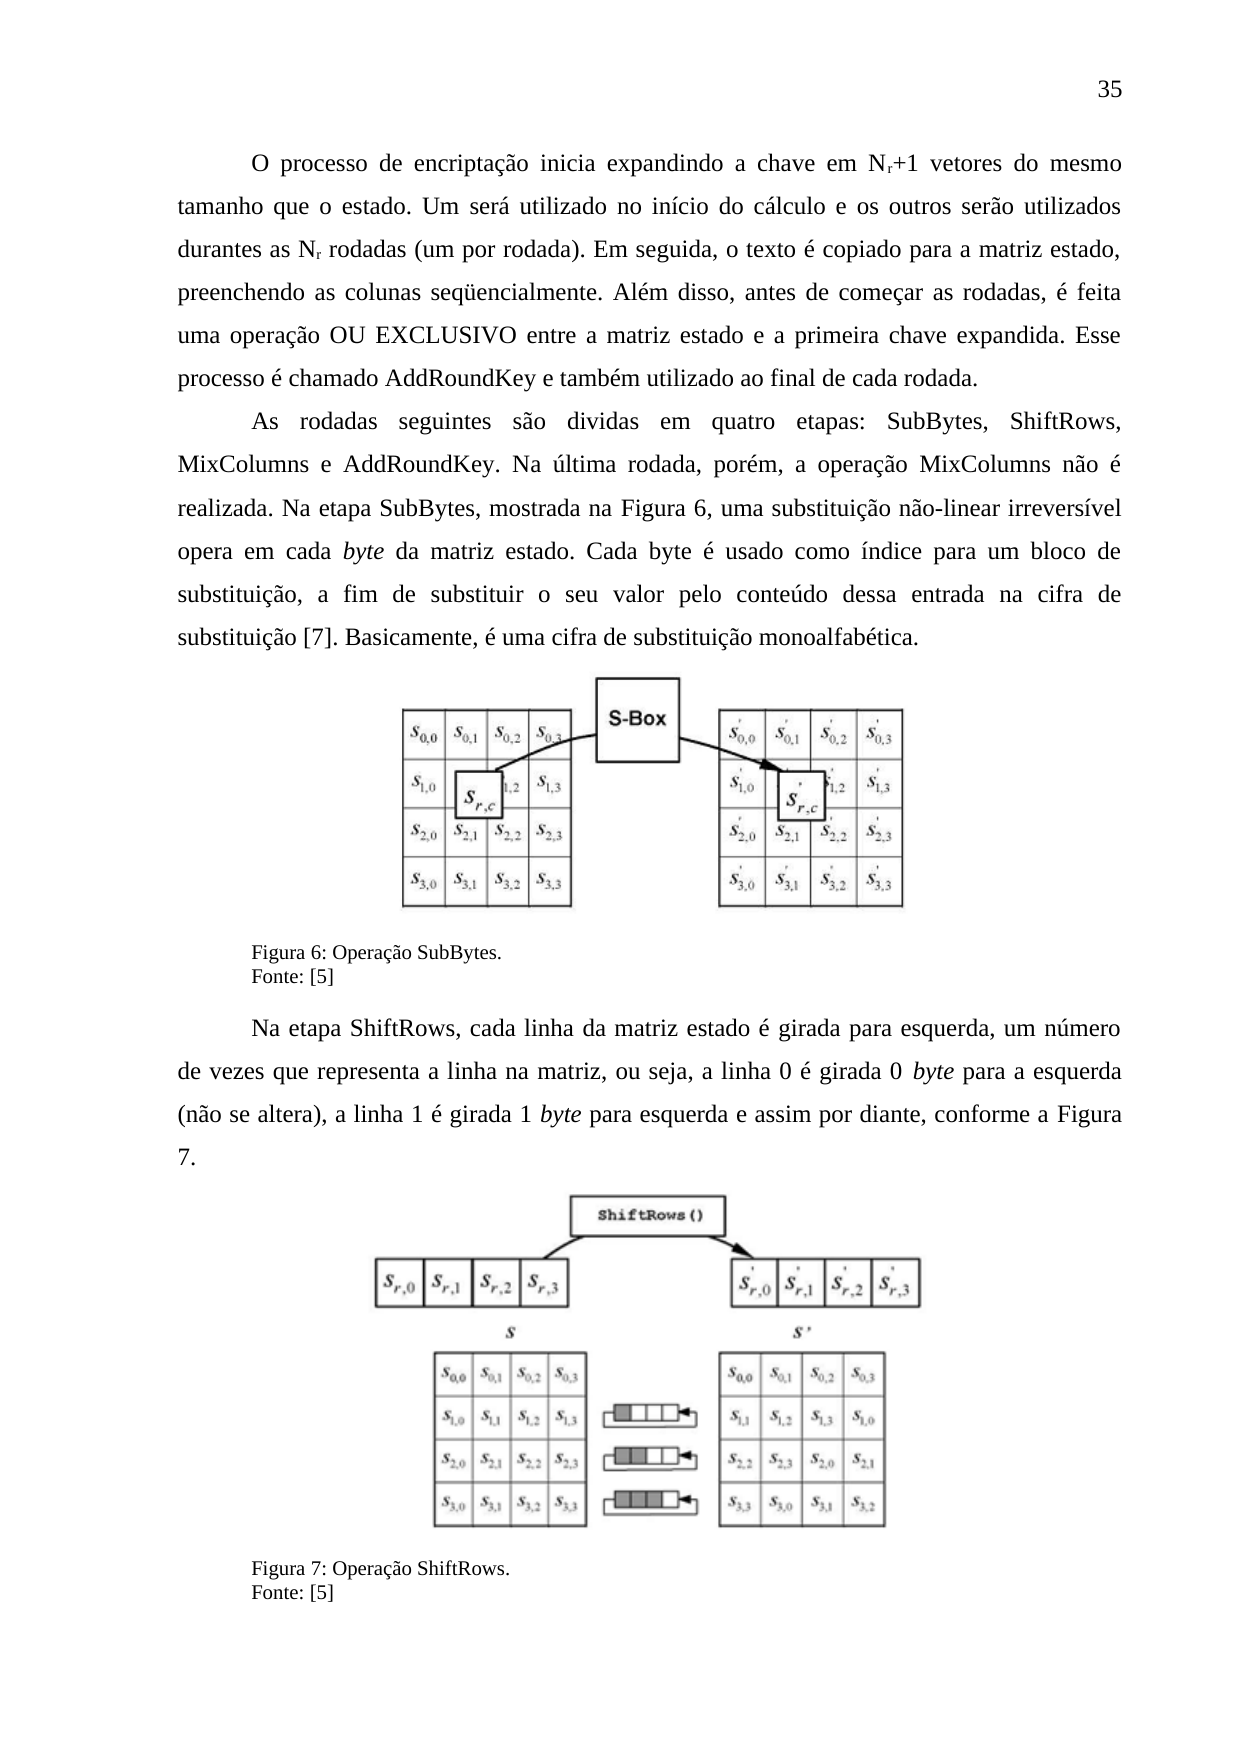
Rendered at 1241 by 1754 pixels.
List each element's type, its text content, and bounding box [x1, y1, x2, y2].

picture [375, 665, 924, 926]
picture [364, 1185, 936, 1542]
text Fonte: [177, 1579, 1122, 1604]
text O processo de encriptação inicia expandindo a chave em Nr+1 vetores do mesmo tamanho que o estado. Um será utilizado no início do cálculo e os outros serão utilizados durantes as Nr rodadas (um por rodada). Em seguida, o texto é copiado para a matriz estado, preenchendo as colunas seqüencialmente. Além disso, antes de começar as rodadas, é feita uma operação OU EXCLUSIVO entre a matriz estado e a primeira chave expandida. Esse processo é chamado AddRoundKey e também utilizado ao final de cada rodada. [177, 148, 1122, 392]
text Fonte: [177, 964, 1122, 988]
text As rodadas seguintes são dividas em quatro etapas: SubBytes, ShiftRows, MixColumns e AddRoundKey. Na última rodada, porém, a operação MixColumns não é realizada. Na etapa SubBytes, mostrada na Figura 12, uma substituição não-linear irreversível opera em cada byte da matriz estado. Cada byte é usado como índice para um bloco de substituição, a fim de substituir o seu valor pelo conteúdo dessa entrada na cifra de substituição . Basicamente, é uma cifra de substituição monoalfabética. [177, 406, 1122, 651]
